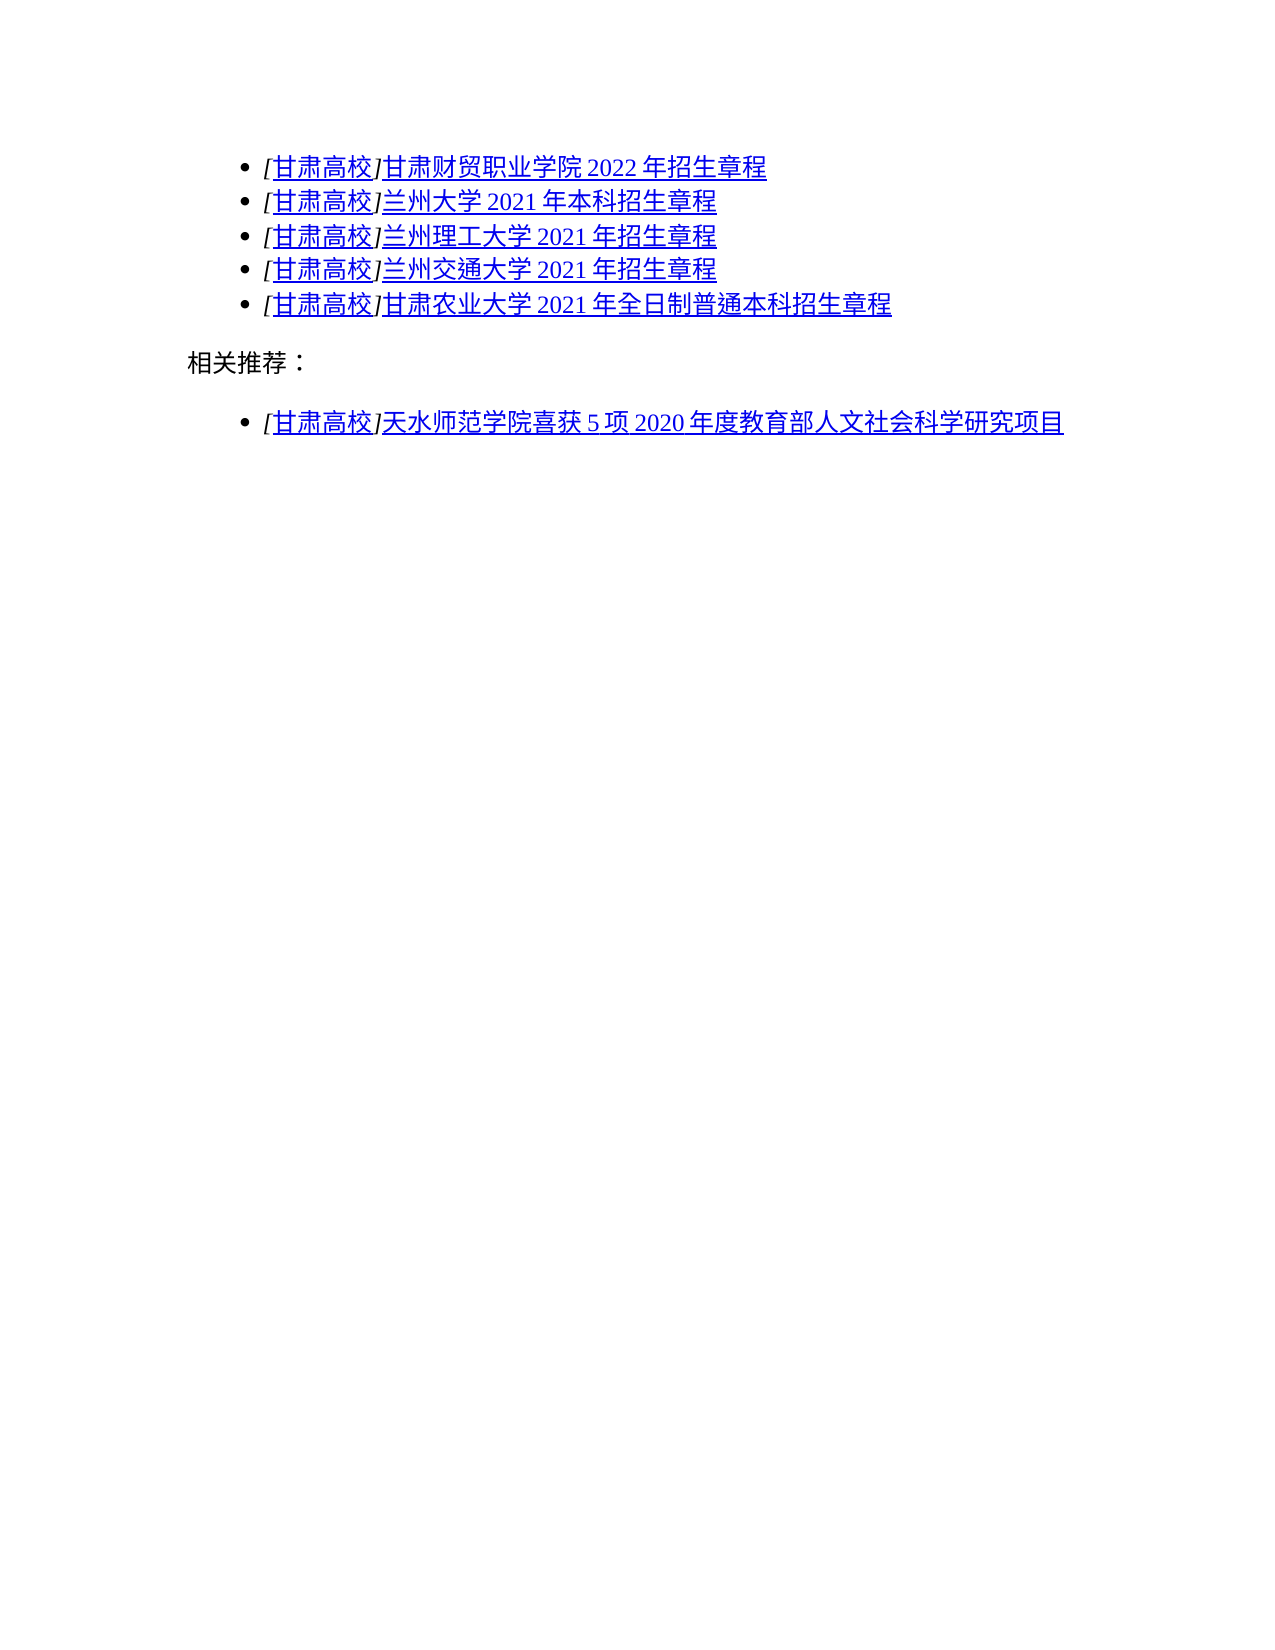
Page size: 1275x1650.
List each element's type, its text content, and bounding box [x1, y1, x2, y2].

list [甘肃高校]甘肃财贸职业学院2022年招生章程 [241, 150, 1087, 184]
text 相关推荐： [187, 345, 1087, 379]
list [甘肃高校]天水师范学院喜获5项2020年度教育部人文社会科学研究项目 [241, 404, 1087, 438]
list [甘肃高校]兰州交通大学2021年招生章程 [241, 252, 1087, 286]
list [甘肃高校]甘肃农业大学2021年全日制普通本科招生章程 [241, 286, 1087, 320]
list [甘肃高校]兰州理工大学2021年招生章程 [241, 218, 1087, 252]
list [甘肃高校]兰州大学2021年本科招生章程 [241, 184, 1087, 218]
